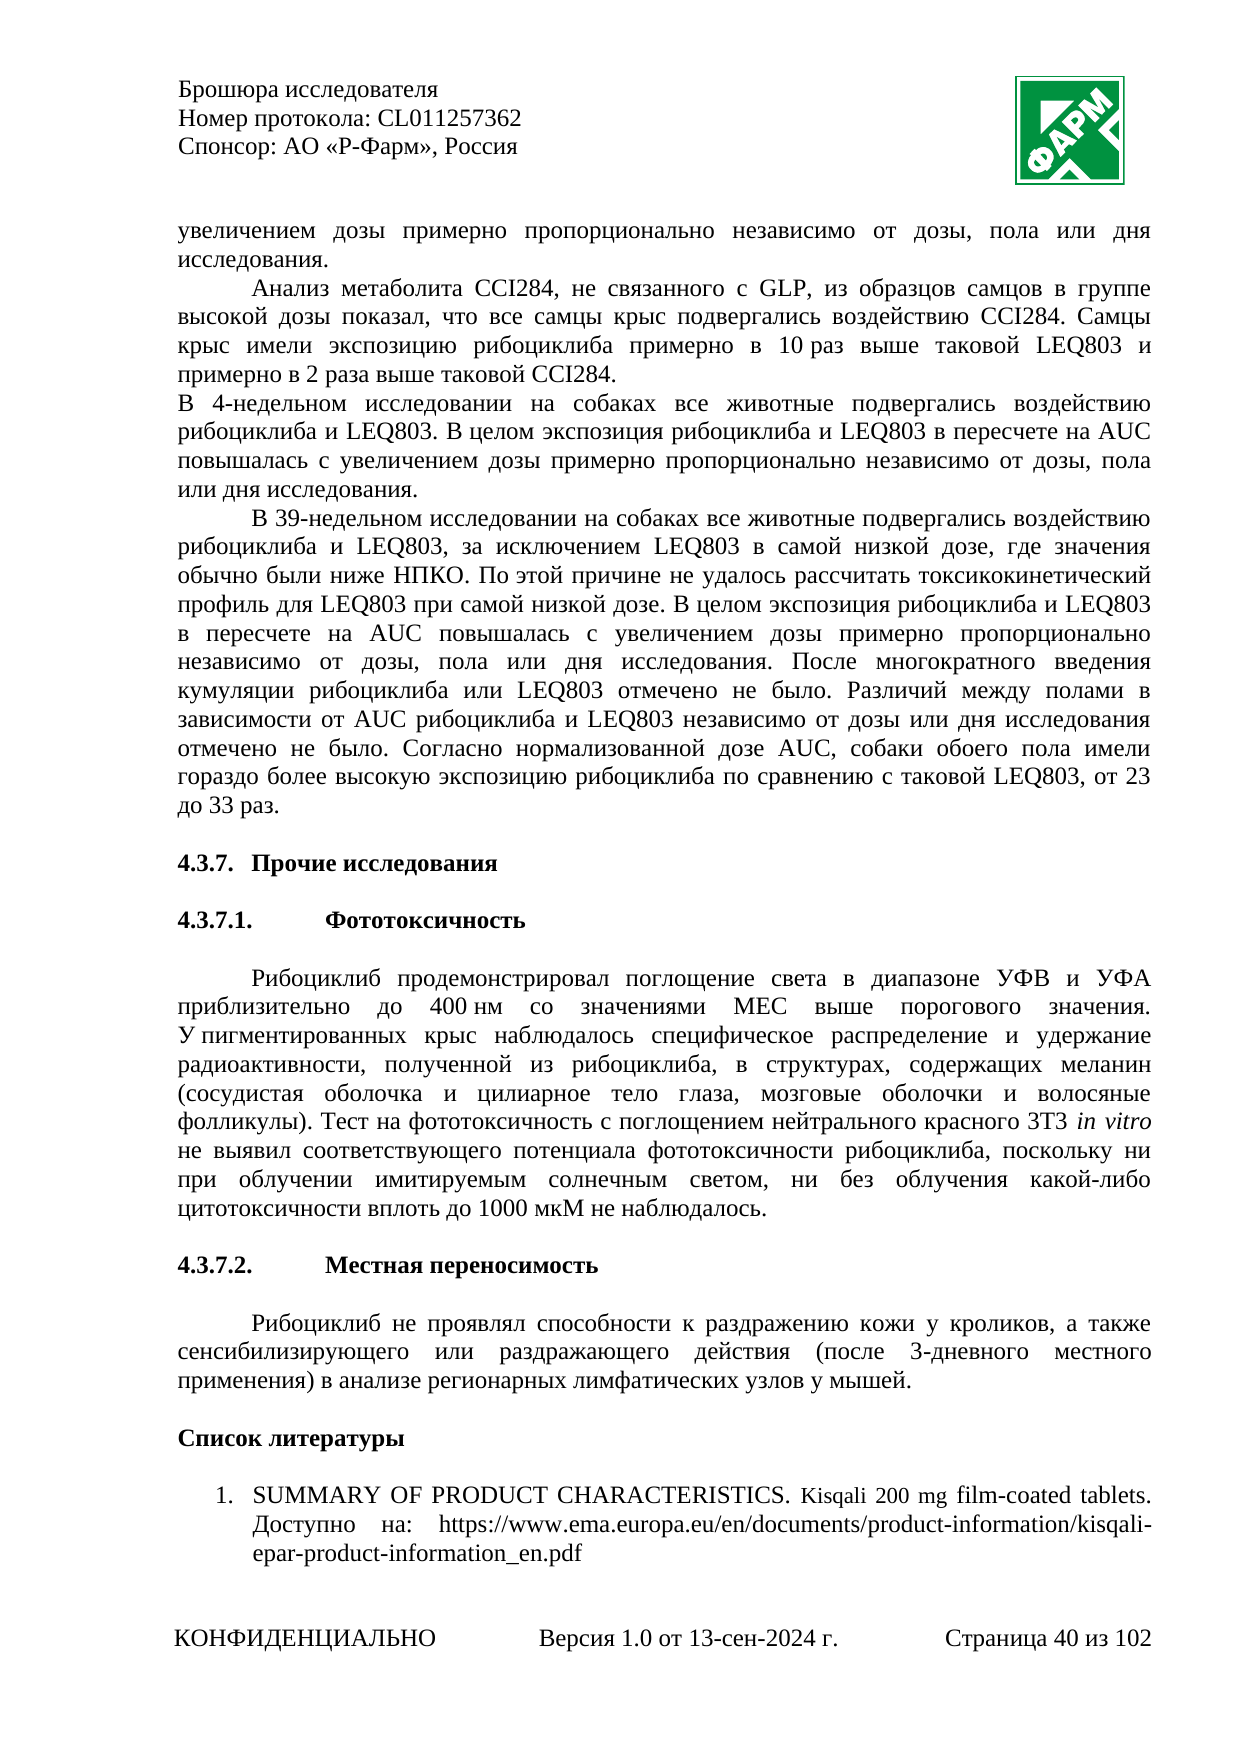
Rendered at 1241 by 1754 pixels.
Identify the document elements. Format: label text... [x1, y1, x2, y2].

subtitle Прочие исследования [177, 848, 1152, 876]
text В 39-недельном исследовании на собаках все животные подвергались воздействию рибоциклиба и LEQ803, за исключением LEQ803 в самой низкой дозе, где значения обычно были ниже НПКО. По этой причине не удалось рассчитать токсикокинетический профиль для LEQ803 при самой низкой дозе. В целом экспозиция рибоциклиба и LEQ803 в пересчете на AUC повышалась с увеличением дозы примерно пропорционально независимо от дозы, пола или дня исследования. После многократного введения кумуляции рибоциклиба или LEQ803 отмечено не было. Различий между полами в зависимости от AUC рибоциклиба и LEQ803 независимо от дозы или дня исследования отмечено не было. Согласно нормализованной дозе AUC, собаки обоего пола имели гораздо более высокую экспозицию рибоциклиба по сравнению с таковой LEQ803, от 23 до 33 раз. [177, 503, 1152, 819]
subtitle Фототоксичность [177, 905, 1152, 934]
list SUMMARY OF PRODUCT CHARACTERISTICS. Kisqali 200 mg film-coated tablets. Доступно на: https://www.ema.europa.eu/en/documents/product-information/kisqali-epar-product-information_en.pdf [215, 1480, 1152, 1566]
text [177, 215, 1152, 273]
text Анализ метаболита CCI284, не связанного с GLP, из образцов самцов в группе высокой дозы показал, что все самцы крыс подвергались воздействию CCI284. Самцы крыс имели экспозицию рибоциклиба примерно в 10 раз выше таковой LEQ803 и примерно в 2 раза выше таковой CCI284. [177, 273, 1152, 388]
text Рибоциклиб продемонстрировал поглощение света в диапазоне УФВ и УФА приблизительно до 400 нм со значениями MEC выше порогового значения. У пигментированных крыс наблюдалось специфическое распределение и удержание радиоактивности, полученной из рибоциклиба, в структурах, содержащих меланин (сосудистая оболочка и цилиарное тело глаза, мозговые оболочки и волосяные фолликулы). Тест на фототоксичность с поглощением нейтрального красного 3T3 in vitro не выявил соответствующего потенциала фототоксичности рибоциклиба, поскольку ни при облучении имитируемым солнечным светом, ни без облучения какой-либо цитотоксичности вплоть до 1000 мкМ не наблюдалось. [177, 963, 1152, 1221]
text В 4-недельном исследовании на собаках все животные подвергались воздействию рибоциклиба и LEQ803. В целом экспозиция рибоциклиба и LEQ803 в пересчете на AUC повышалась с увеличением дозы примерно пропорционально независимо от дозы, пола или дня исследования. [177, 388, 1152, 503]
text Рибоциклиб не проявлял способности к раздражению кожи у кроликов, а также сенсибилизирующего или раздражающего действия (после 3-дневного местного применения) в анализе регионарных лимфатических узлов у мышей. [177, 1308, 1152, 1394]
subtitle Местная переносимость [177, 1250, 1152, 1279]
subtitle Список литературы [177, 1423, 1152, 1451]
